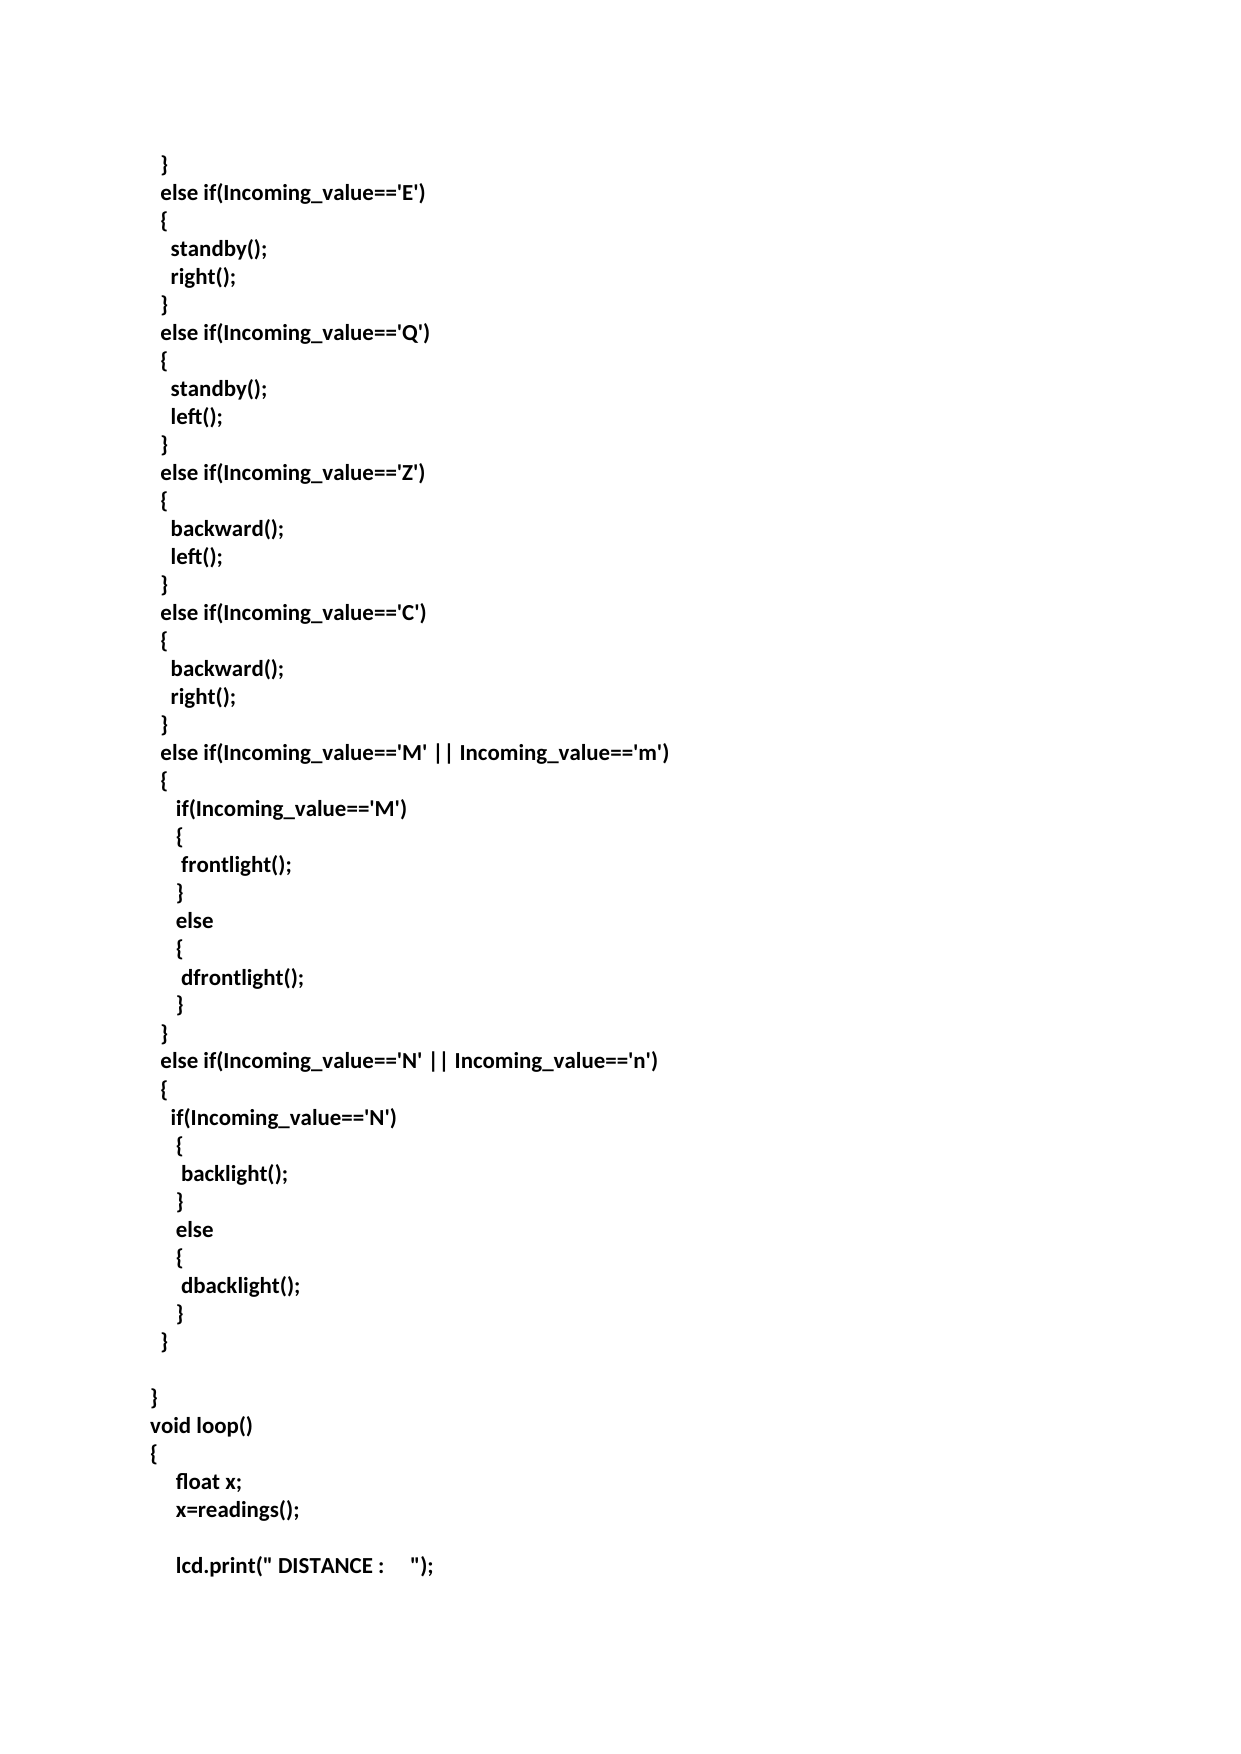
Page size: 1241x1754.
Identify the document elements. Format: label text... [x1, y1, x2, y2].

text else [150, 907, 1090, 934]
text float x; [150, 1467, 1090, 1495]
text standby(); [150, 234, 1090, 262]
text backward(); [150, 654, 1090, 682]
text { [150, 1131, 1090, 1159]
text standby(); [150, 374, 1090, 402]
text } [150, 150, 1090, 178]
text else if(Incoming_value=='Q') [150, 318, 1090, 346]
text { [150, 486, 1090, 514]
text } [150, 878, 1090, 907]
text left(); [150, 542, 1090, 570]
text dfrontlight(); [150, 963, 1090, 991]
text x=readings(); [150, 1495, 1090, 1523]
text else if(Incoming_value=='N' || Incoming_value=='n') [150, 1047, 1090, 1075]
text } [150, 710, 1090, 738]
text } [150, 1327, 1090, 1355]
text else if(Incoming_value=='E') [150, 178, 1090, 206]
text { [150, 626, 1090, 654]
text } [150, 1383, 1090, 1411]
text } [150, 430, 1090, 458]
text } [150, 570, 1090, 598]
text dbacklight(); [150, 1271, 1090, 1299]
text backlight(); [150, 1159, 1090, 1187]
text void loop() [150, 1411, 1090, 1439]
text } [150, 991, 1090, 1019]
text if(Incoming_value=='N') [150, 1103, 1090, 1131]
text else if(Incoming_value=='C') [150, 598, 1090, 626]
text { [150, 1243, 1090, 1271]
text right(); [150, 682, 1090, 710]
text { [150, 346, 1090, 374]
text frontlight(); [150, 851, 1090, 878]
text { [150, 822, 1090, 851]
text } [150, 1019, 1090, 1047]
text else [150, 1215, 1090, 1243]
text else if(Incoming_value=='Z') [150, 458, 1090, 486]
text } [150, 290, 1090, 318]
text { [150, 1075, 1090, 1103]
text left(); [150, 402, 1090, 430]
text if(Incoming_value=='M') [150, 794, 1090, 822]
text backward(); [150, 514, 1090, 542]
text { [150, 1439, 1090, 1467]
text else if(Incoming_value=='M' || Incoming_value=='m') [150, 738, 1090, 766]
text lcd.print(" DISTANCE : "); [150, 1551, 1090, 1579]
text { [150, 766, 1090, 794]
text } [150, 1187, 1090, 1215]
text { [150, 206, 1090, 234]
text } [150, 1299, 1090, 1327]
text right(); [150, 262, 1090, 290]
text { [150, 934, 1090, 963]
